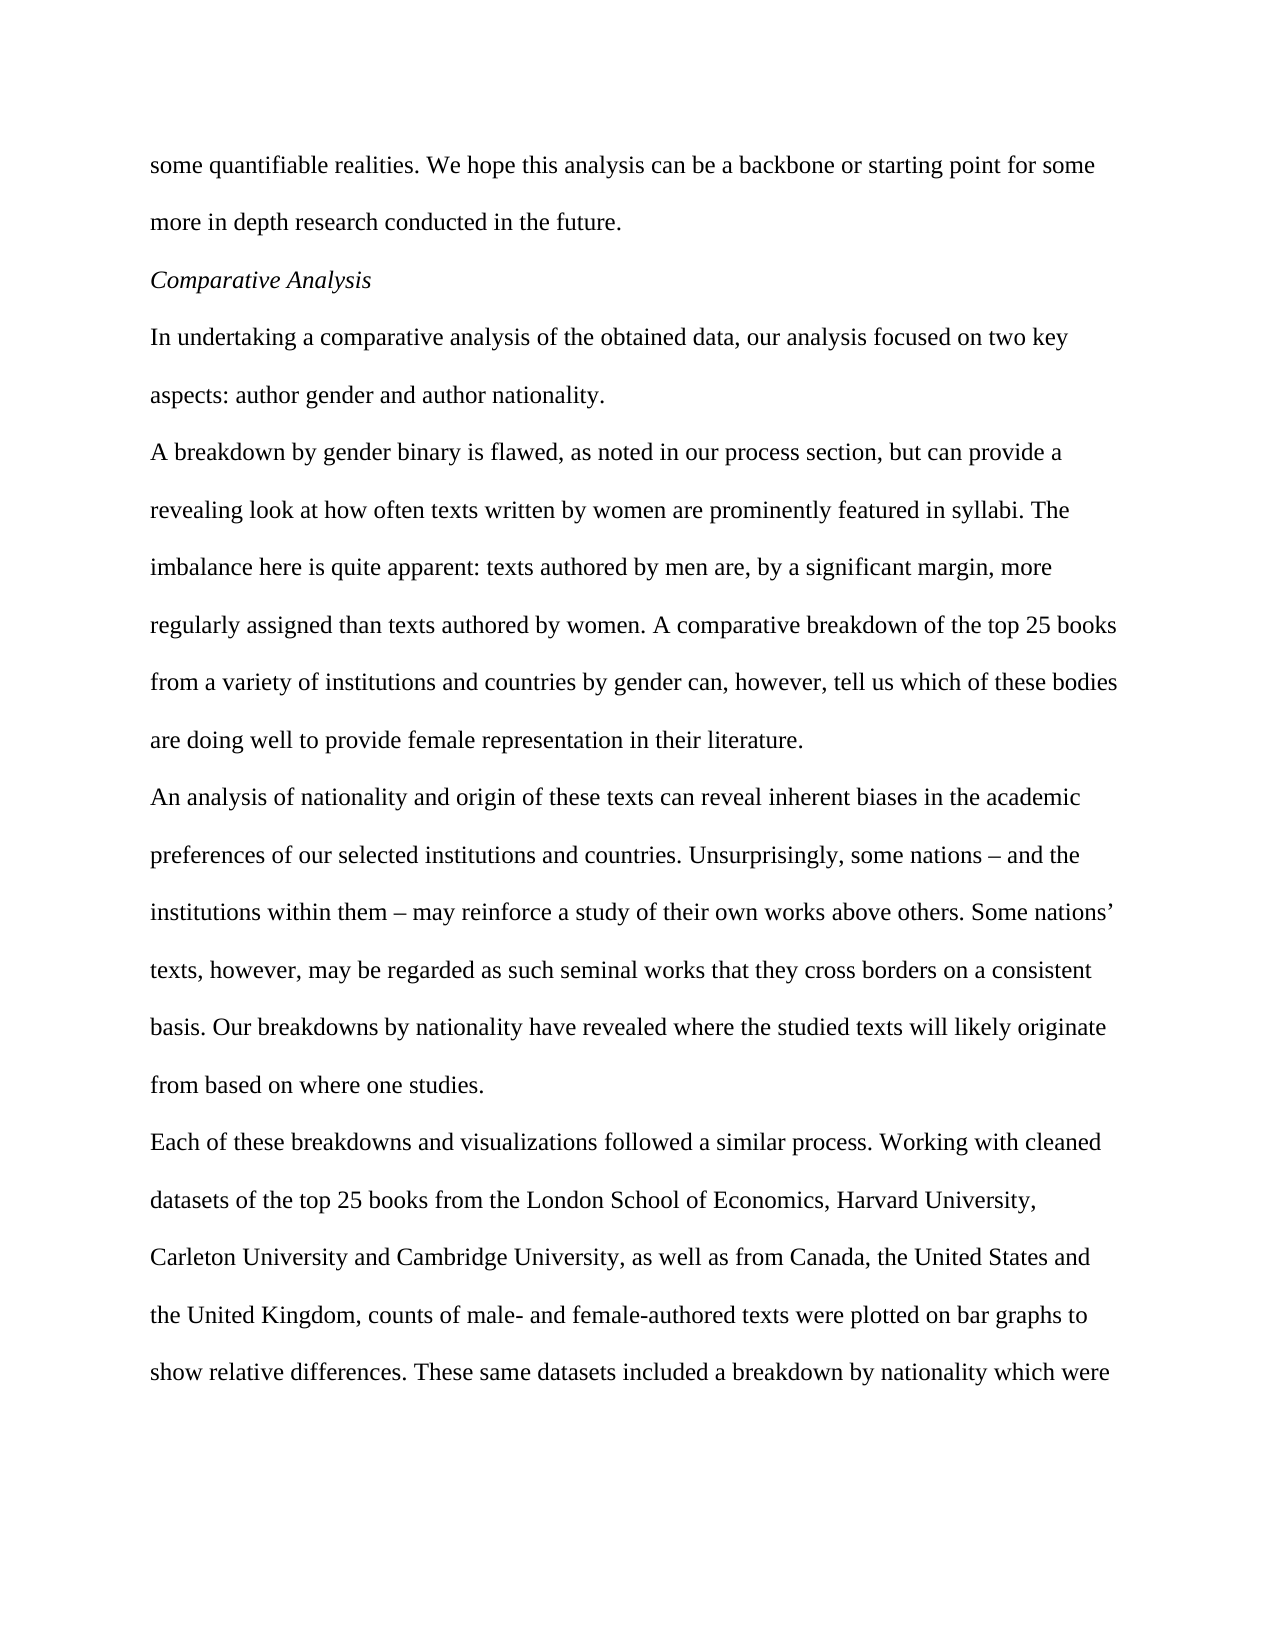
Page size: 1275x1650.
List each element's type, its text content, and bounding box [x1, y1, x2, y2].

text Comparative Analysis [150, 265, 1125, 294]
text In undertaking a comparative analysis of the obtained data, our analysis focused on two key aspects: author gender and author nationality. [150, 322, 1125, 409]
text A breakdown by gender binary is flawed, as noted in our process section, but can provide a revealing look at how often texts written by women are prominently featured in syllabi. The imbalance here is quite apparent: texts authored by men are, by a significant margin, more regularly assigned than texts authored by women. A comparative breakdown of the top 25 books from a variety of institutions and countries by gender can, however, tell us which of these bodies are doing well to provide female representation in their literature. [150, 437, 1125, 754]
text An analysis of nationality and origin of these texts can reveal inherent biases in the academic preferences of our selected institutions and countries. Unsurprisingly, some nations – and the institutions within them – may reinforce a study of their own works above others. Some nations’ texts, however, may be regarded as such seminal works that they cross borders on a consistent basis. Our breakdowns by nationality have revealed where the studied texts will likely originate from based on where one studies. [150, 782, 1125, 1099]
